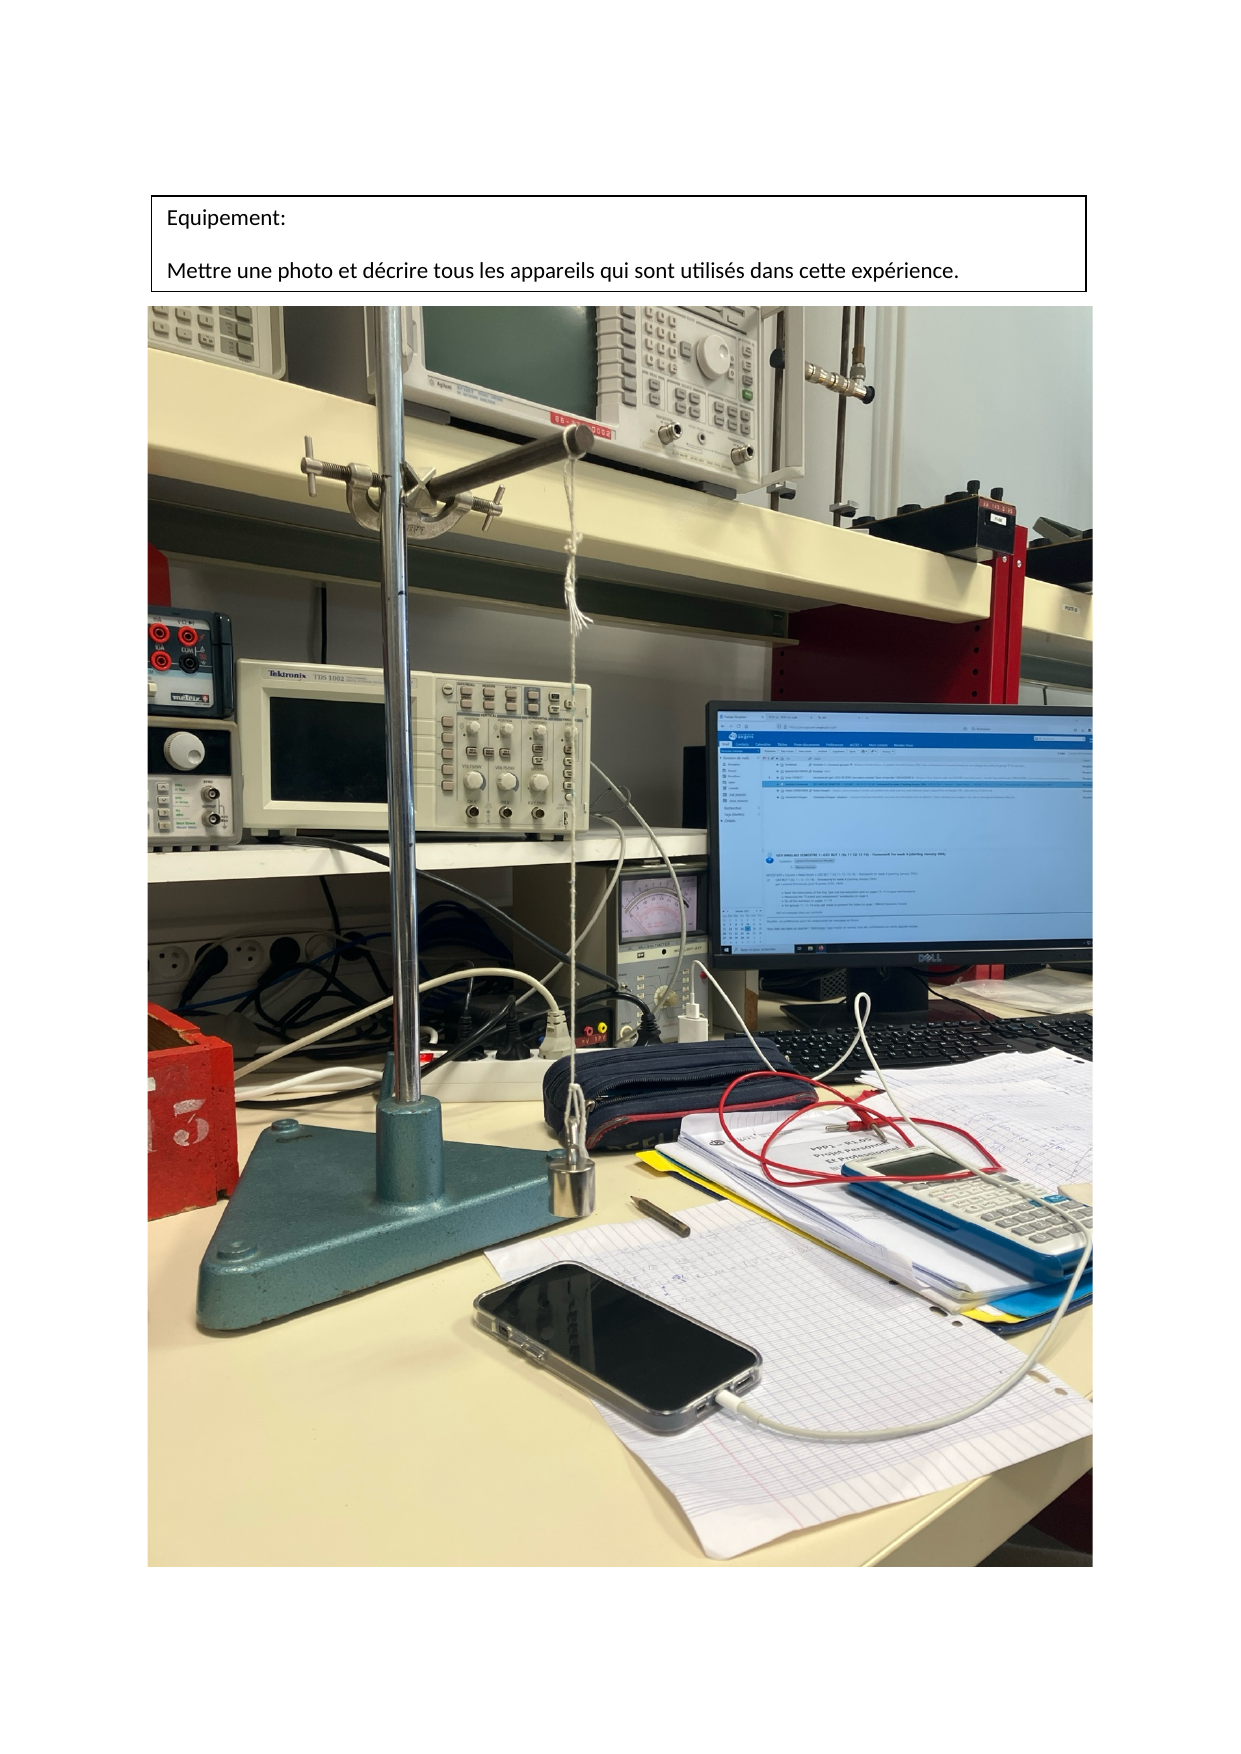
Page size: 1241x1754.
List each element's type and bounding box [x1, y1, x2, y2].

picture [147, 306, 1093, 1567]
